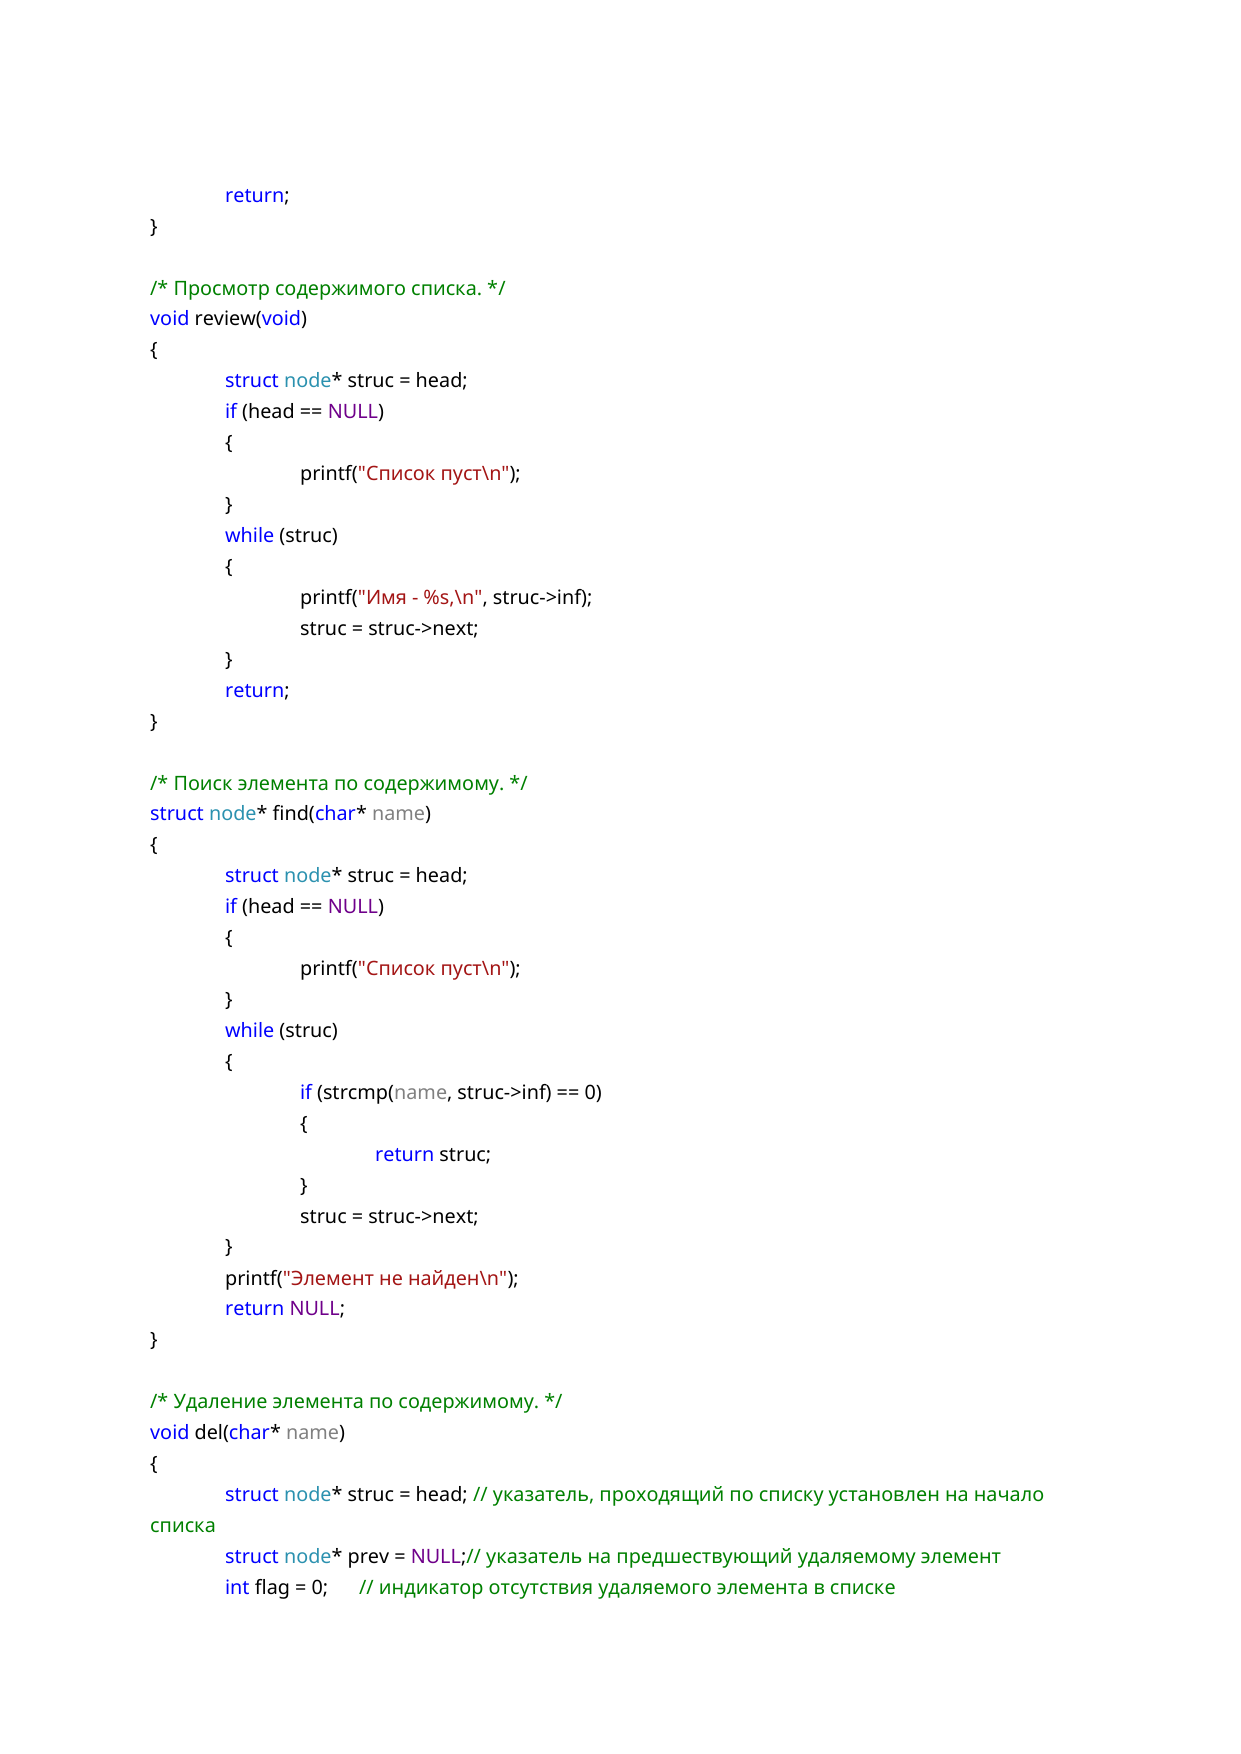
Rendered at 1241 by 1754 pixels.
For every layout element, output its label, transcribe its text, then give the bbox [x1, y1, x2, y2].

text /* Удаление элемента по содержимому. */ [150, 1387, 1090, 1414]
text printf("Имя - %s,\n", struc->inf); [150, 583, 1090, 610]
text { [150, 336, 1090, 363]
text void review(void) [150, 305, 1090, 332]
text { [150, 428, 1090, 455]
text } [150, 1233, 1090, 1260]
text if (head == NULL) [150, 892, 1090, 919]
text { [150, 923, 1090, 950]
text { [150, 552, 1090, 579]
text return NULL; [150, 1295, 1090, 1322]
text printf("Список пуст\n"); [150, 954, 1090, 981]
text while (struc) [150, 1016, 1090, 1043]
text struct node* struc = head; [150, 862, 1090, 888]
text } [150, 490, 1090, 517]
text if (head == NULL) [150, 397, 1090, 424]
text struc = struc->next; [150, 614, 1090, 641]
text return; [150, 181, 1090, 208]
text struct node* struc = head; [150, 367, 1090, 393]
text } [150, 645, 1090, 672]
text if (strcmp(name, struc->inf) == 0) [150, 1078, 1090, 1105]
text struct node* struc = head; // указатель, проходящий по списку установлен на начало списка [150, 1480, 1090, 1538]
text /* Поиск элемента по содержимому. */ [150, 769, 1090, 796]
text } [150, 1326, 1090, 1353]
text /* Просмотр содержимого списка. */ [150, 274, 1090, 301]
text printf("Элемент не найден\n"); [150, 1264, 1090, 1291]
text } [150, 212, 1090, 239]
text } [150, 1171, 1090, 1198]
text printf("Список пуст\n"); [150, 459, 1090, 486]
text struc = struc->next; [150, 1202, 1090, 1229]
text { [150, 1047, 1090, 1074]
text int flag = 0; // индикатор отсутствия удаляемого элемента в списке [150, 1573, 1090, 1600]
text struct node* prev = NULL;// указатель на предшествующий удаляемому элемент [150, 1542, 1090, 1569]
text while (struc) [150, 521, 1090, 548]
text void del(char* name) [150, 1418, 1090, 1445]
text struct node* find(char* name) [150, 800, 1090, 827]
text { [150, 831, 1090, 858]
text { [150, 1449, 1090, 1476]
text } [150, 707, 1090, 734]
text { [150, 1109, 1090, 1136]
text return; [150, 676, 1090, 703]
text return struc; [150, 1140, 1090, 1167]
text } [150, 985, 1090, 1012]
